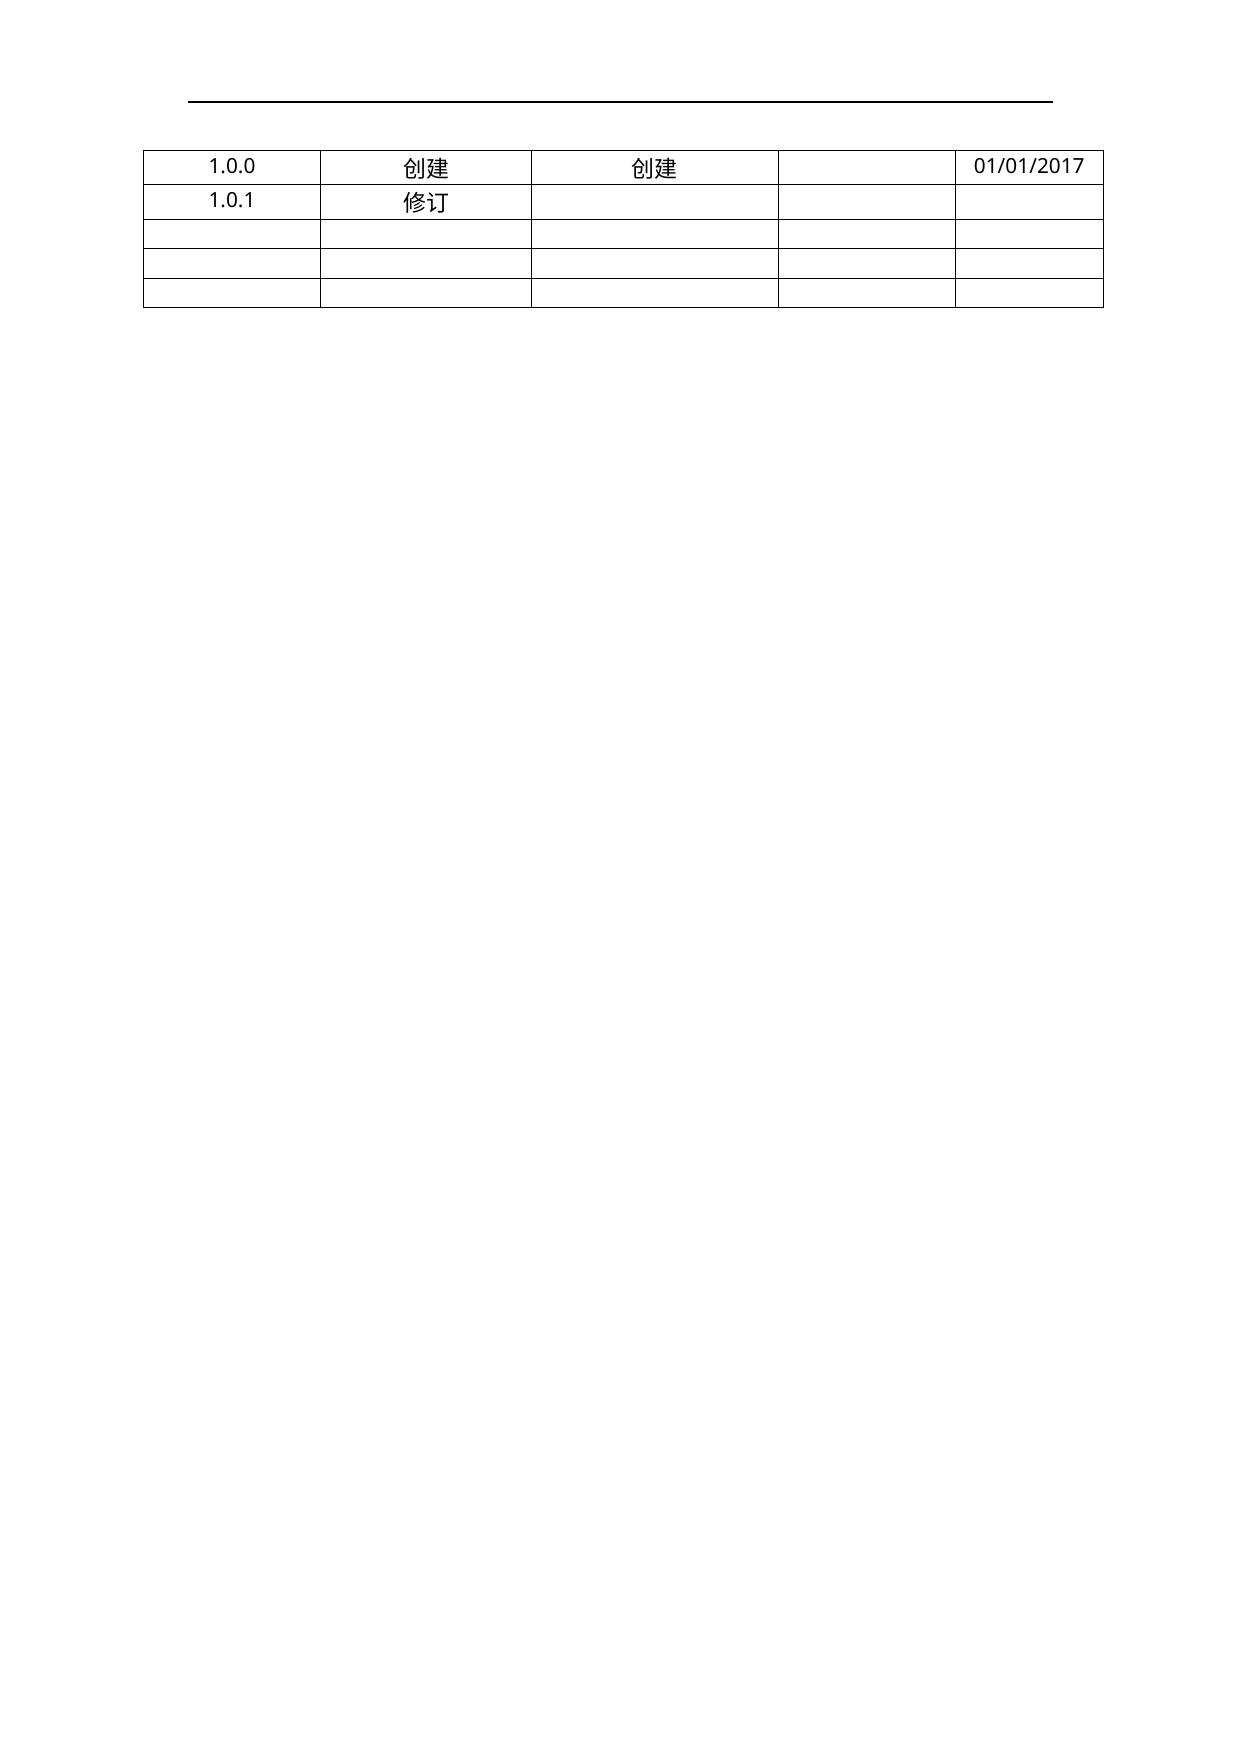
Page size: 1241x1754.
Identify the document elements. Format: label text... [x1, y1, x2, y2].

table_cell 修订 [321, 185, 531, 218]
table_cell [779, 151, 955, 184]
table_cell [144, 249, 320, 277]
table_cell [532, 249, 778, 277]
table_cell 01/01/2017 [956, 151, 1103, 184]
table_cell [779, 249, 955, 277]
table_cell [532, 220, 778, 248]
table_cell [779, 185, 955, 218]
table_cell [321, 220, 531, 248]
table_cell 创建 [532, 151, 778, 184]
table_cell [321, 279, 531, 307]
table_cell 1.0.0 [144, 151, 320, 184]
table_cell [779, 220, 955, 248]
table_cell [956, 185, 1103, 218]
table_cell 创建 [321, 151, 531, 184]
table_cell [956, 220, 1103, 248]
table_cell [779, 279, 955, 307]
table_cell [144, 220, 320, 248]
table_cell [532, 279, 778, 307]
table_cell [956, 249, 1103, 277]
table_cell 1.0.1 [144, 185, 320, 218]
table_cell [144, 279, 320, 307]
table_cell [956, 279, 1103, 307]
table_cell [532, 185, 778, 218]
table_cell [321, 249, 531, 277]
